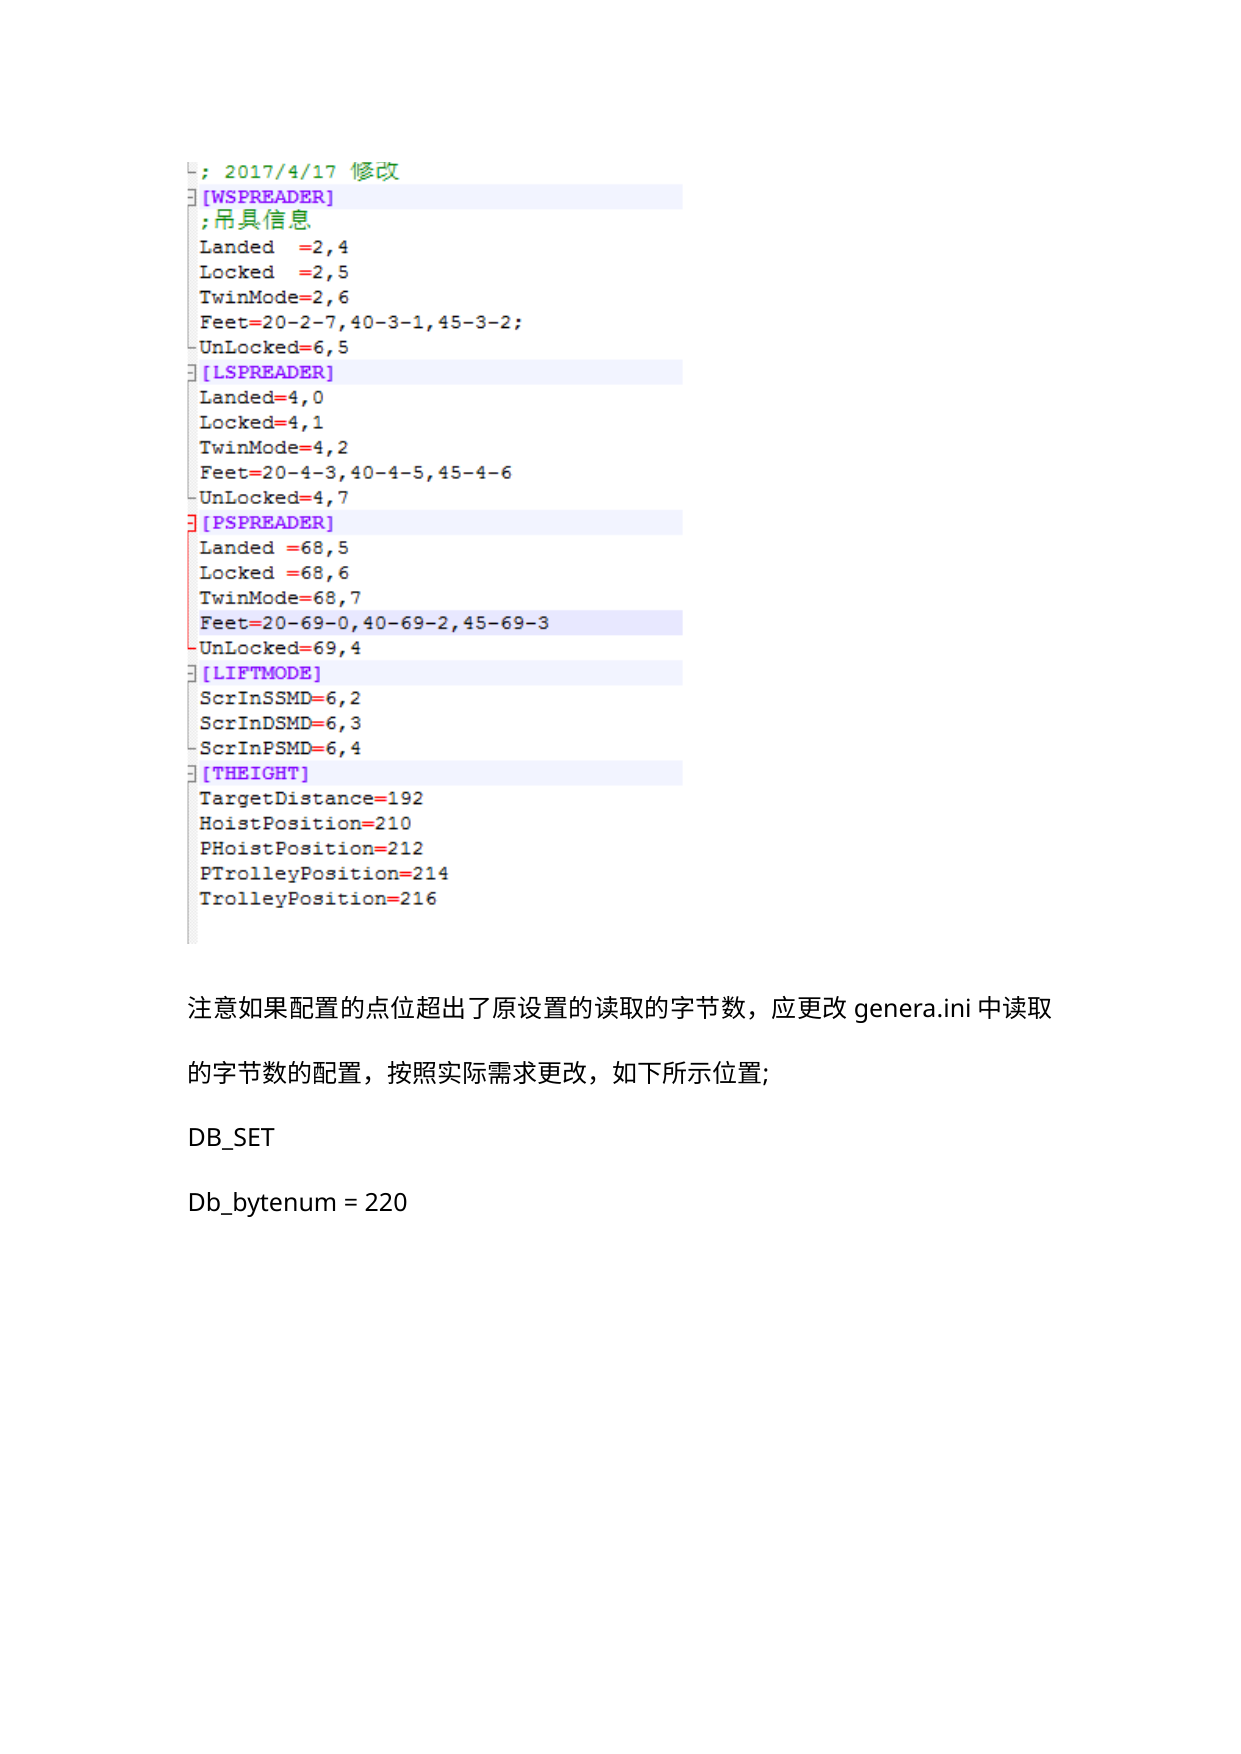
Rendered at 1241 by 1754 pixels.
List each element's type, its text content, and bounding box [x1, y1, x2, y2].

picture [187, 162, 683, 944]
text Db_bytenum = 220 [187, 1169, 1053, 1234]
text 注意如果配置的点位超出了原设置的读取的字节数，应更改genera.ini中读取的字节数的配置，按照实际需求更改，如下所示位置; [187, 974, 1053, 1104]
text DB_SET [187, 1104, 1053, 1169]
